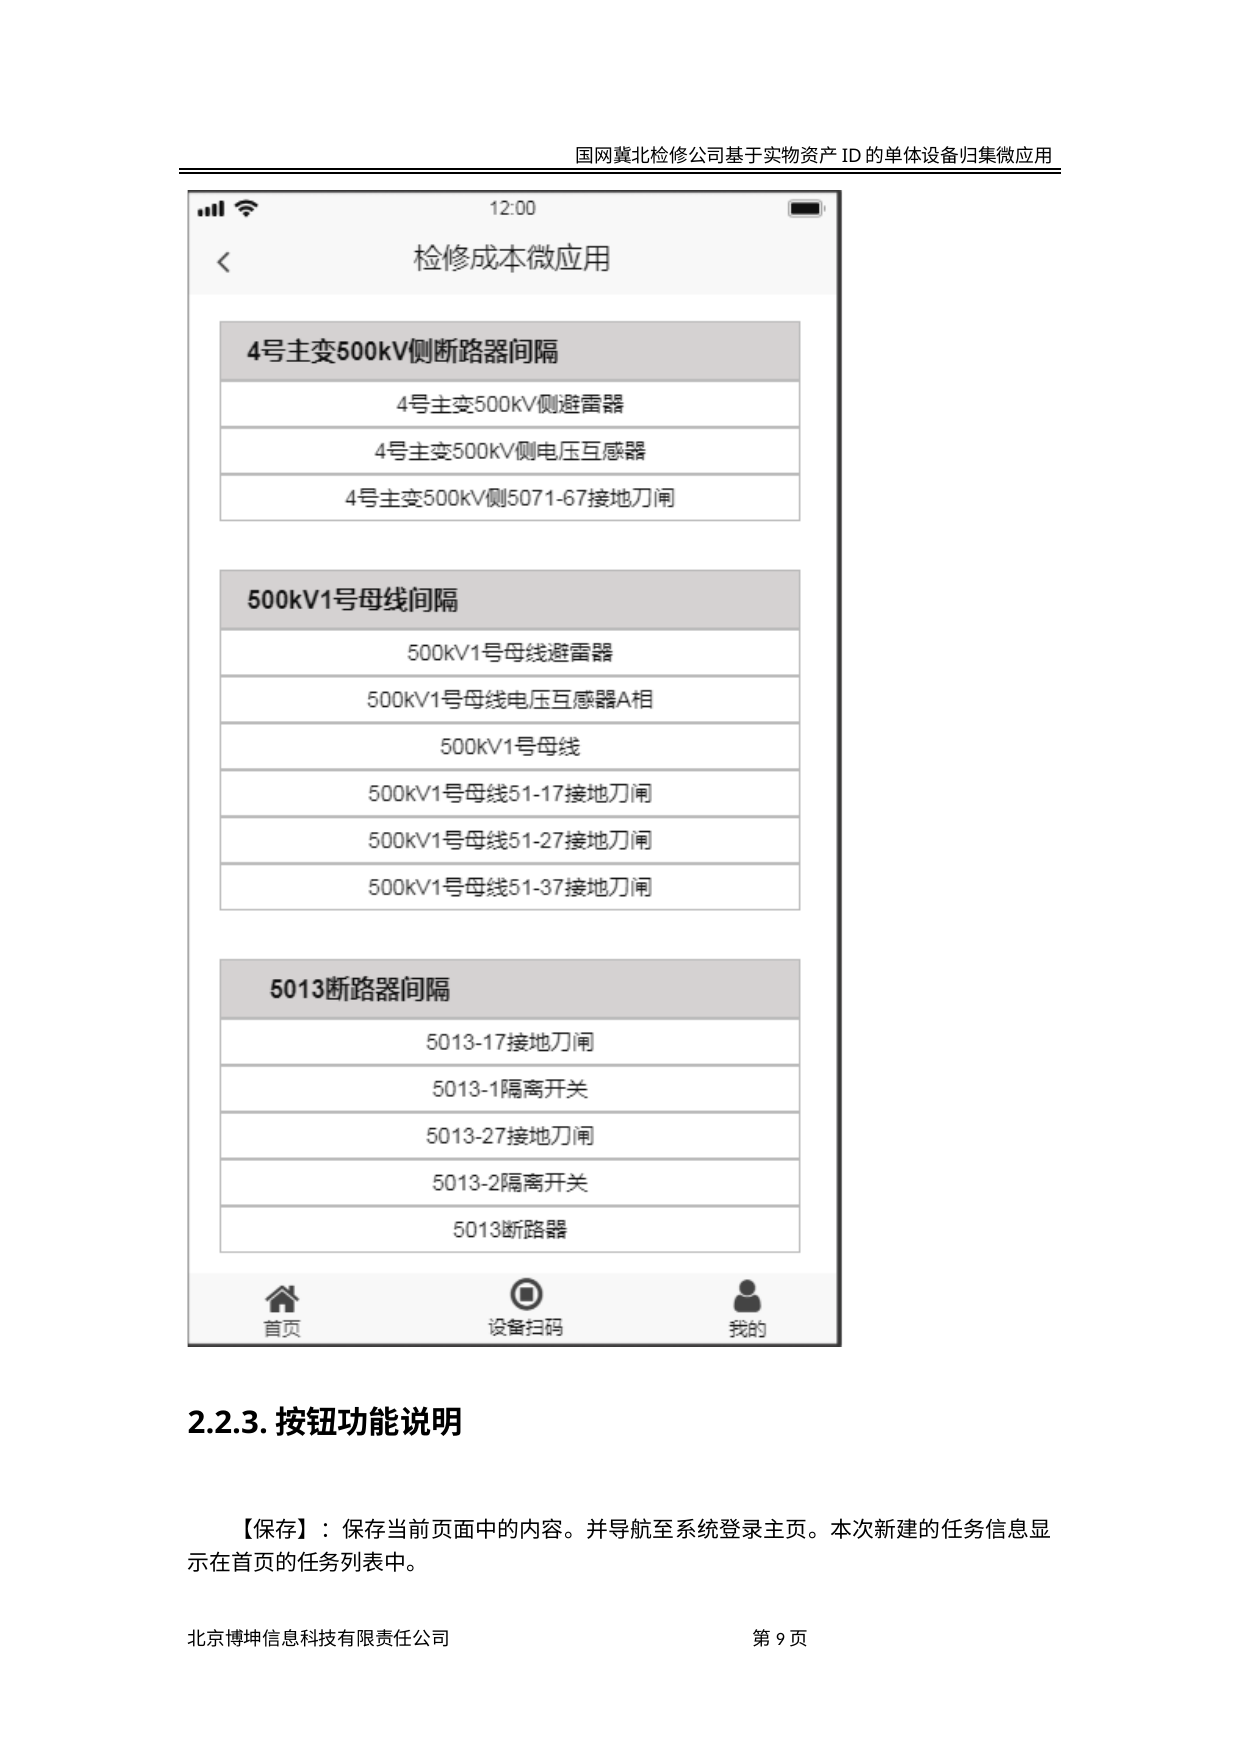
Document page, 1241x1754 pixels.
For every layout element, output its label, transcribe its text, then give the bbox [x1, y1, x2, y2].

subtitle 按钮功能说明 [187, 1387, 1053, 1452]
text 【保存】：保存当前页面中的内容。并导航至系统登录主页。本次新建的任务信息显示在首页的任务列表中。 [187, 1512, 1053, 1577]
picture [187, 190, 843, 1347]
